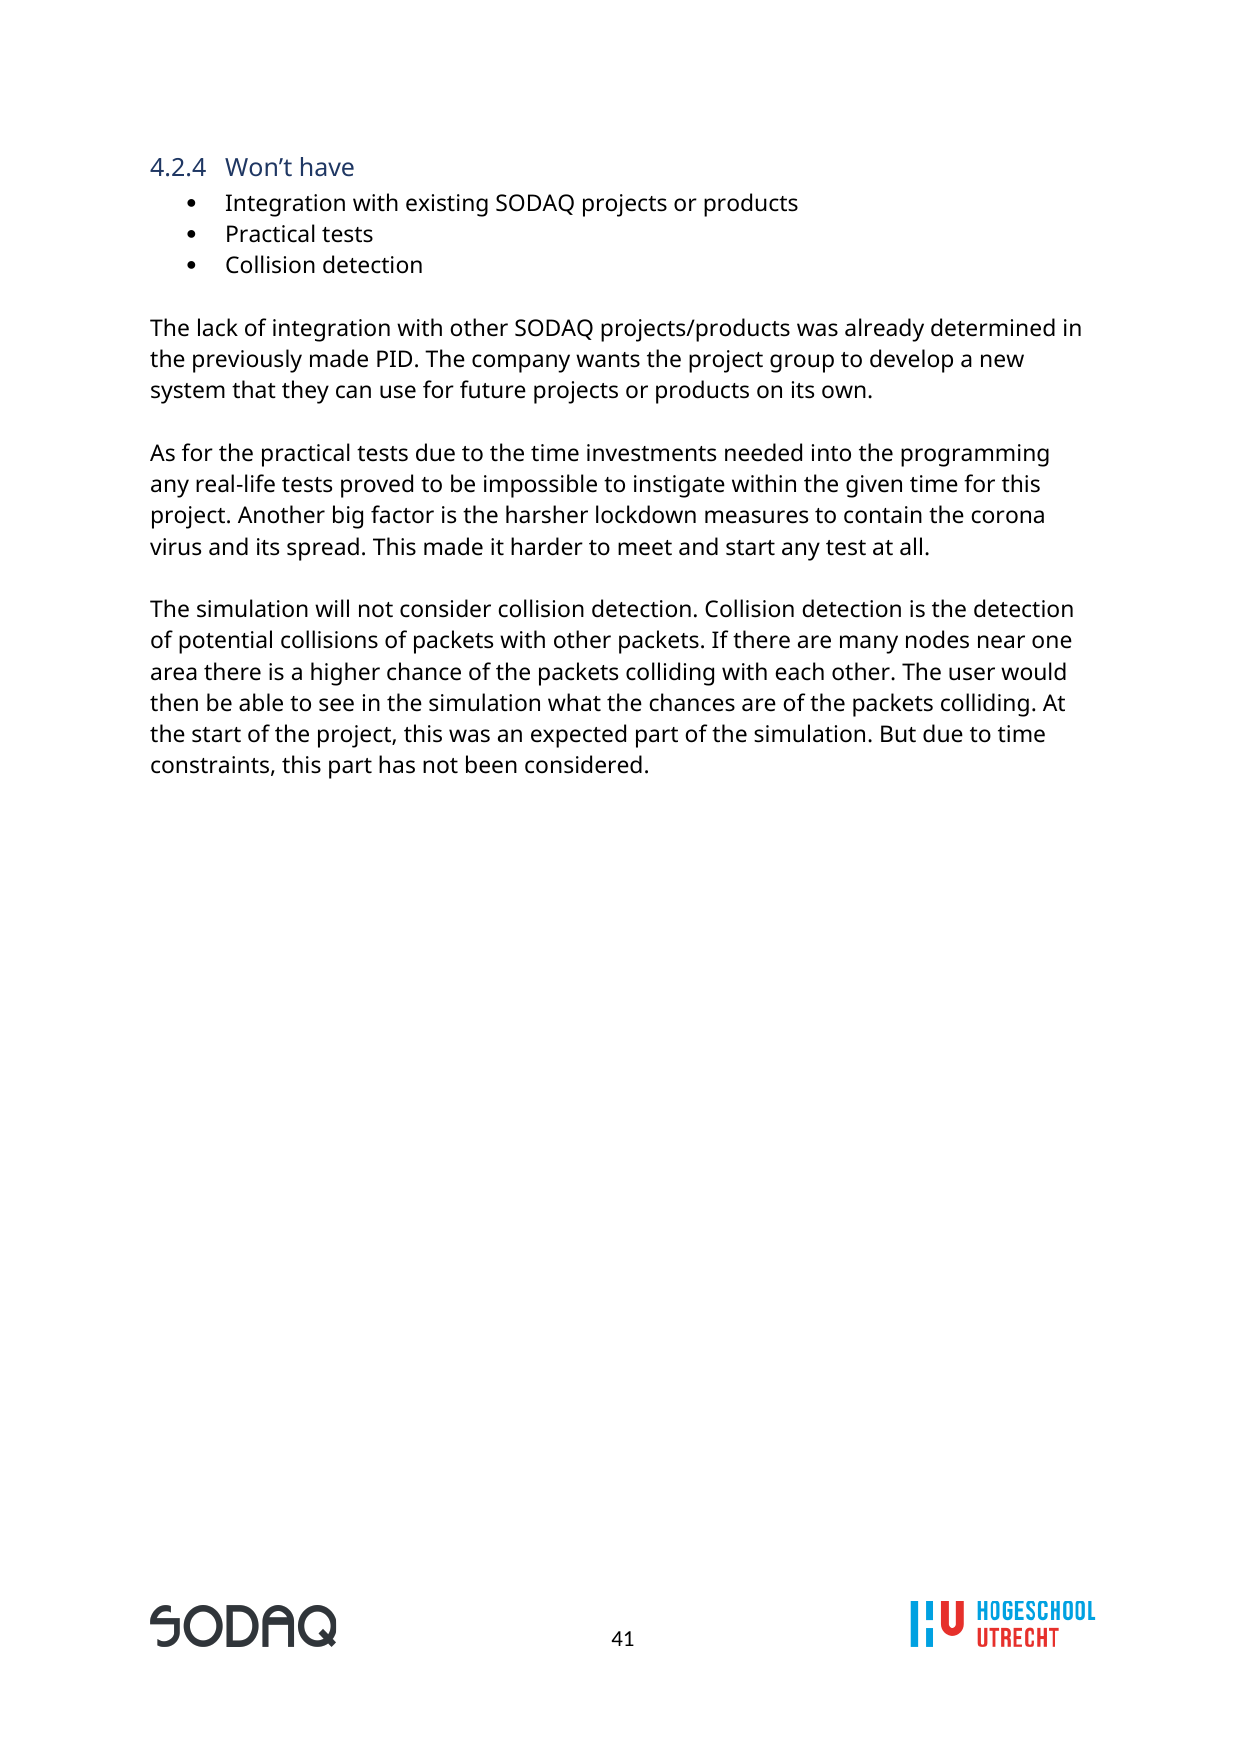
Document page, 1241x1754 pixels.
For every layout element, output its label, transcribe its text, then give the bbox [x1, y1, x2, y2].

text As for the practical tests due to the time investments needed into the programming any real-life tests proved to be impossible to instigate within the given time for this project. Another big factor is the harsher lockdown measures to contain the corona virus and its spread. This made it harder to meet and start any test at all. [150, 437, 1090, 562]
picture [919, 1601, 1096, 1647]
subtitle Won’t have [150, 150, 1090, 184]
list Integration with existing SODAQ projects or products [187, 187, 1090, 218]
text The lack of integration with other SODAQ projects/products was already determined in the previously made PID. The company wants the project group to develop a new system that they can use for future projects or products on its own. [150, 312, 1090, 406]
list Collision detection [187, 249, 1090, 281]
list Practical tests [187, 218, 1090, 249]
text The simulation will not consider collision detection. Collision detection is the detection of potential collisions of packets with other packets. If there are many nodes near one area there is a higher chance of the packets colliding with each other. The user would then be able to see in the simulation what the chances are of the packets colliding. At the start of the project, this was an expected part of the simulation. But due to time constraints, this part has not been considered. [150, 593, 1090, 781]
picture [150, 1605, 337, 1647]
picture [1092, 1601, 1096, 1616]
